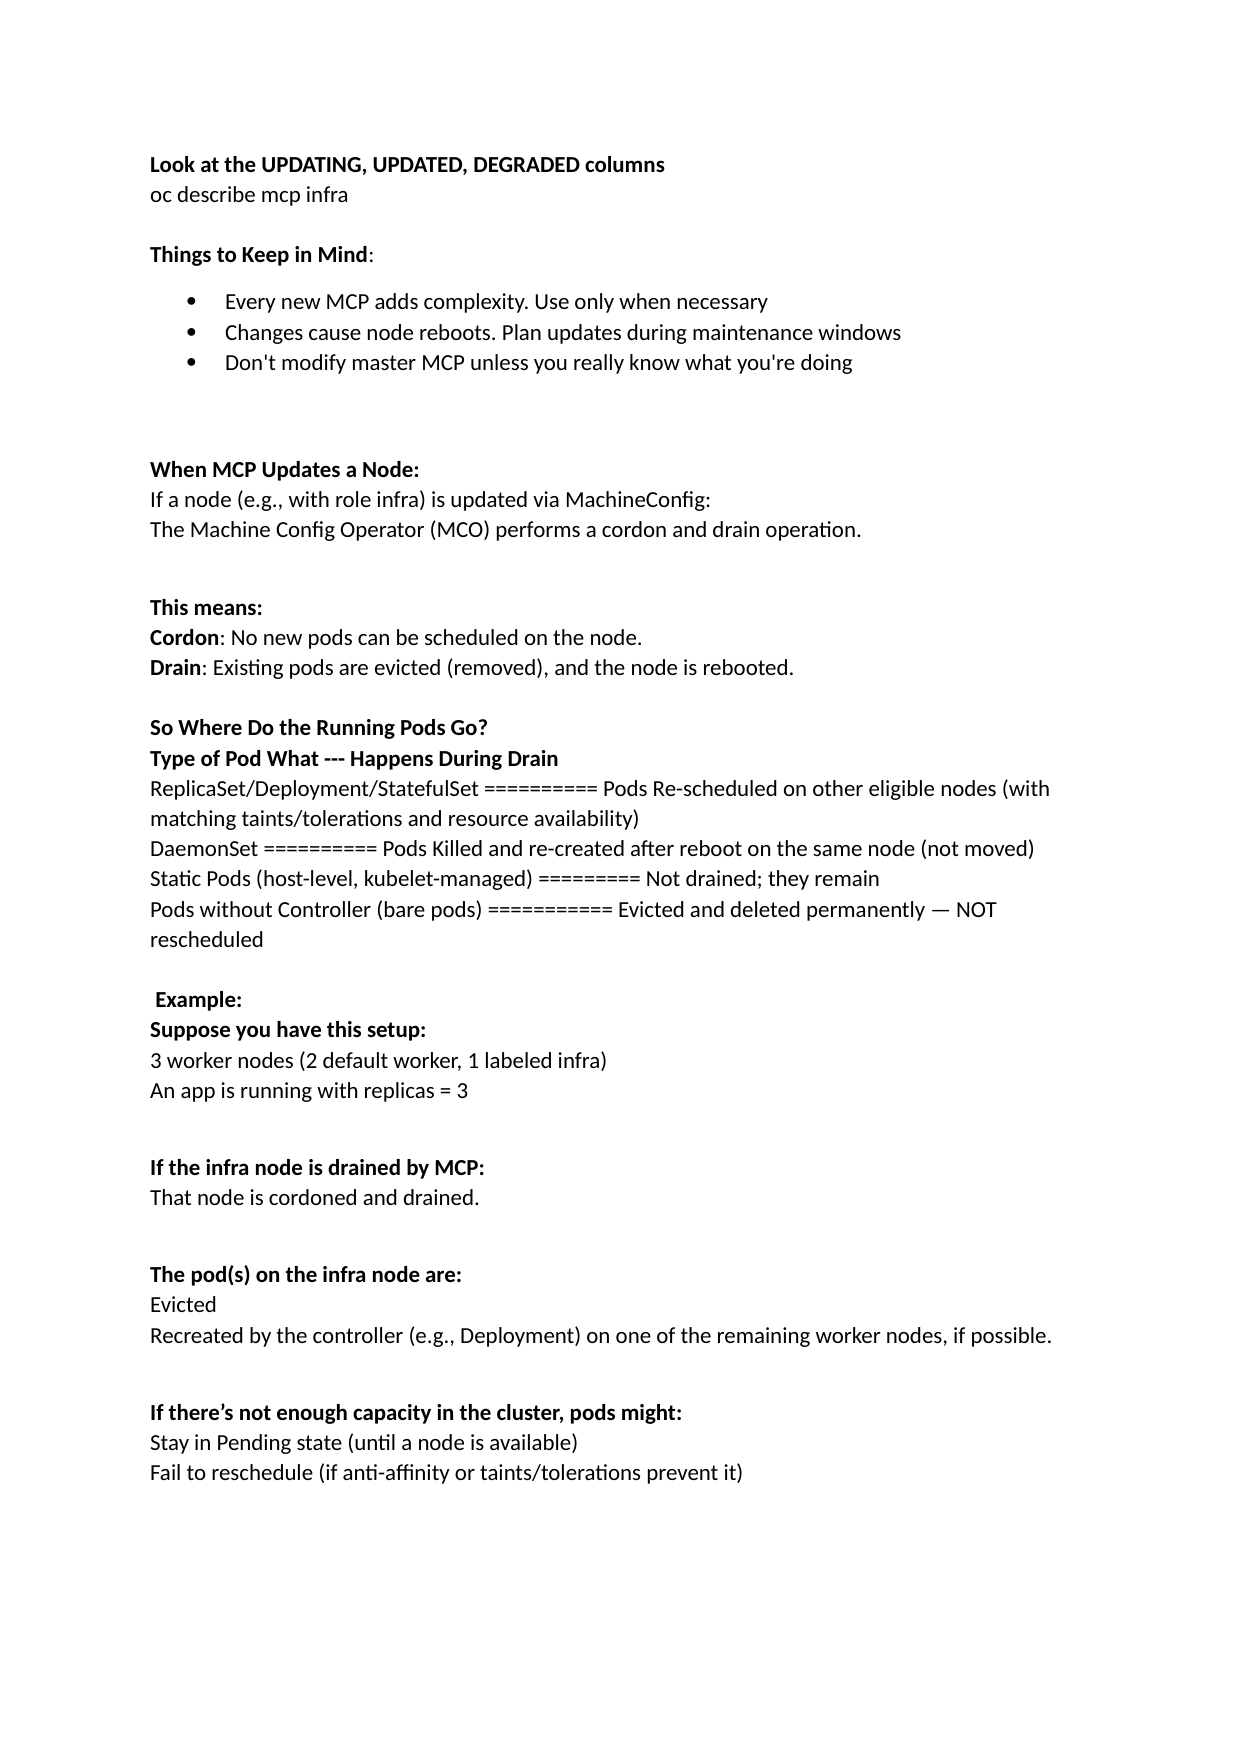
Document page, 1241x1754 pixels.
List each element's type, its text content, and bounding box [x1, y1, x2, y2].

text When MCP Updates a Node: If a node (e.g., with role infra) is updated via MachineConfig: The Machine Config Operator (MCO) performs a cordon and drain operation. [150, 395, 1090, 544]
text The pod(s) on the infra node are: Evicted Recreated by the controller (e.g., Deployment) on one of the remaining worker nodes, if possible. [150, 1230, 1090, 1349]
list Every new MCP adds complexity. Use only when necessary [187, 287, 1090, 316]
text This means: Cordon: No new pods can be scheduled on the node. Drain: Existing pods are evicted (removed), and the node is rebooted. So Where Do the Running Pods Go? Type of Pod What --- Happens During Drain ReplicaSet/Deployment/StatefulSet ========== Pods Re-scheduled on other eligible nodes (with matching taints/tolerations and resource availability) DaemonSet ========== Pods Killed and re-created after reboot on the same node (not moved) Static Pods (host-level, kubelet-managed) ========= Not drained; they remain Pods without Controller (bare pods) =========== Evicted and deleted permanently — NOT rescheduled Example: Suppose you have this setup: 3 worker nodes (2 default worker, 1 labeled infra) An app is running with replicas = 3 [150, 562, 1090, 1104]
text If there’s not enough capacity in the cluster, pods might: Stay in Pending state (until a node is available) Fail to reschedule (if anti-affinity or taints/tolerations prevent it) [150, 1368, 1090, 1547]
list Don't modify master MCP unless you really know what you're doing [187, 348, 1090, 376]
list Changes cause node reboots. Plan updates during maintenance windows [187, 318, 1090, 346]
text If the infra node is drained by MCP: That node is cordoned and drained. [150, 1123, 1090, 1211]
text Look at the UPDATING, UPDATED, DEGRADED columns oc describe mcp infra Things to Keep in Mind: [150, 150, 1090, 269]
